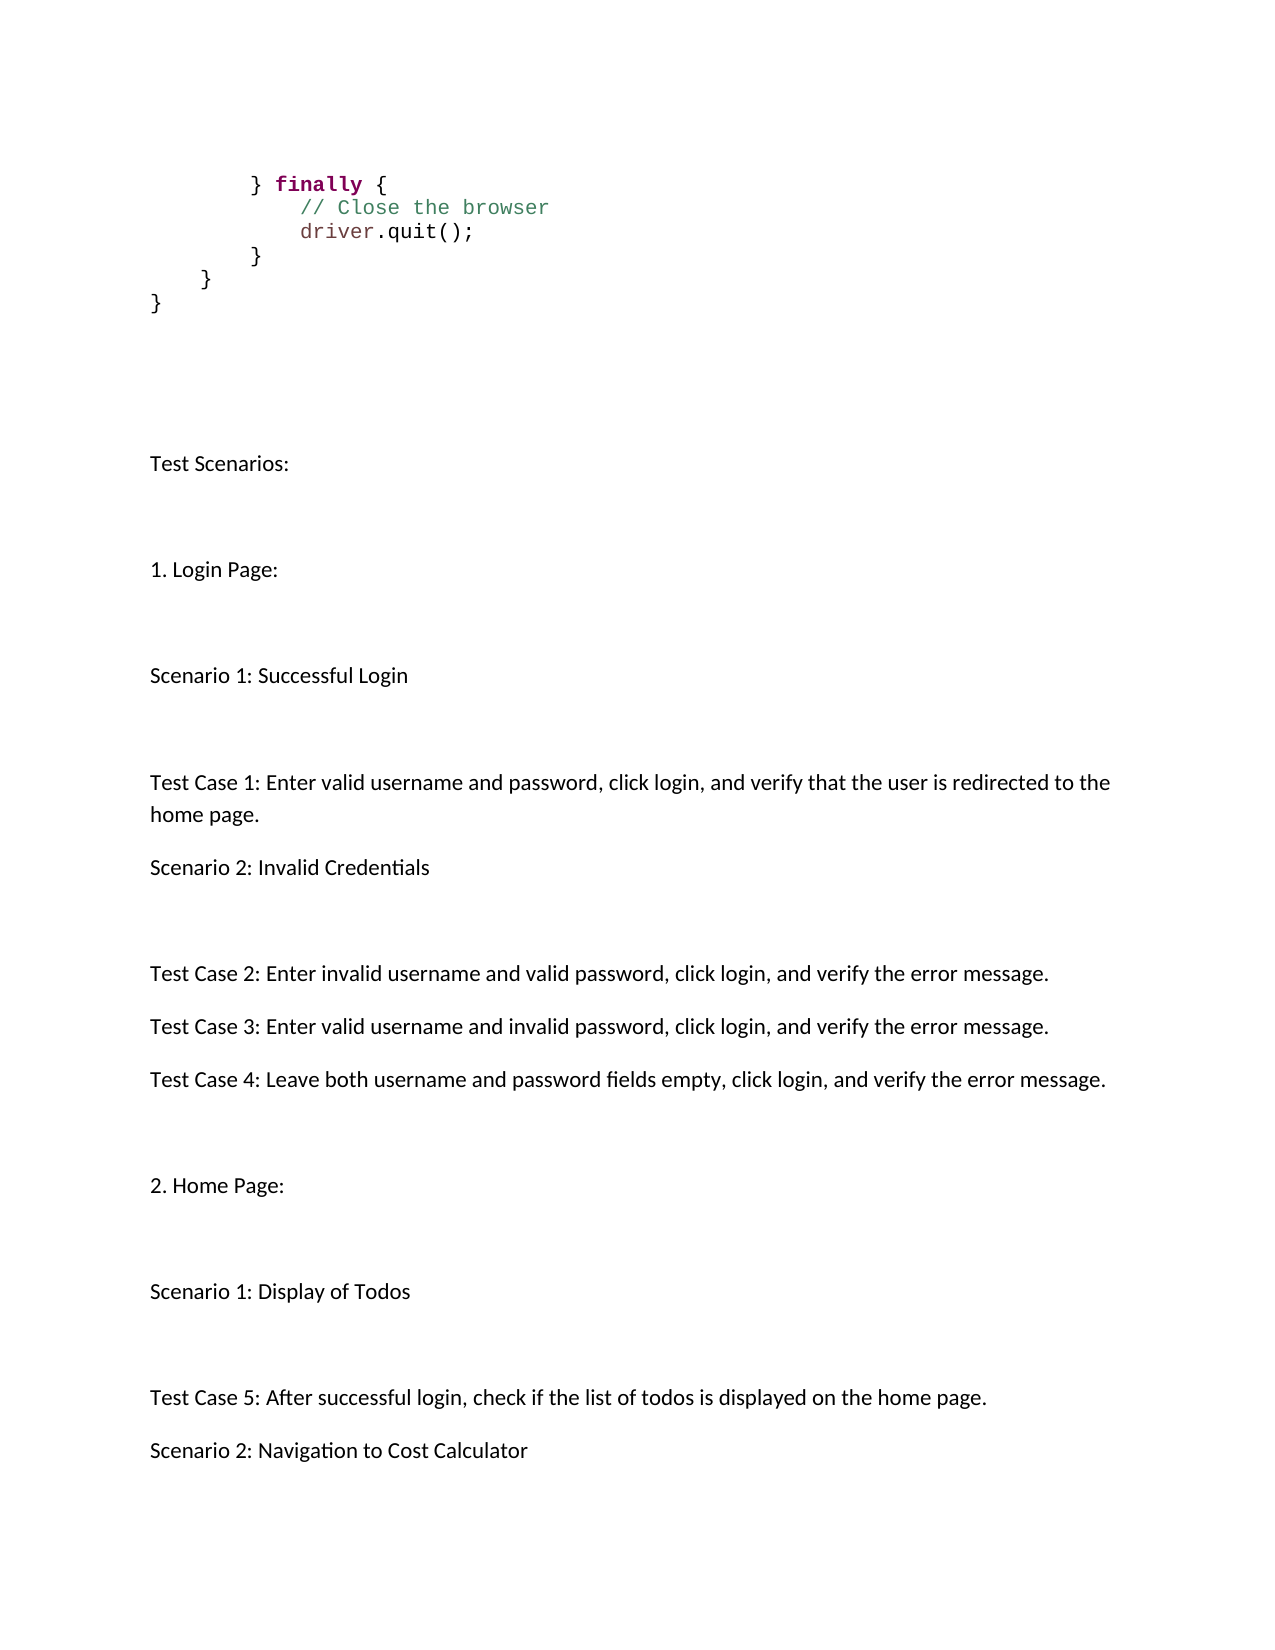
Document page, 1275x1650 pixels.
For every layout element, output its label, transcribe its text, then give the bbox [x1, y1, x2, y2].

text Scenario 1: Display of Todos [150, 1277, 1125, 1305]
text Test Case 2: Enter invalid username and valid password, click login, and verify the error message. [150, 959, 1125, 987]
text } [150, 244, 1125, 268]
text 2. Home Page: [150, 1171, 1125, 1199]
text Test Case 4: Leave both username and password fields empty, click login, and verify the error message. [150, 1065, 1125, 1093]
text // Close the browser [150, 197, 1125, 221]
text driver.quit(); [150, 221, 1125, 244]
text Test Scenarios: [150, 449, 1125, 478]
text Scenario 1: Successful Login [150, 662, 1125, 690]
text } finally { [150, 174, 1125, 197]
text Test Case 5: After successful login, check if the list of todos is displayed on the home page. [150, 1383, 1125, 1411]
text Scenario 2: Invalid Credentials [150, 853, 1125, 881]
text Test Case 1: Enter valid username and password, click login, and verify that the user is redirected to the home page. [150, 768, 1125, 828]
text 1. Login Page: [150, 556, 1125, 584]
text } [150, 292, 1125, 316]
text Scenario 2: Navigation to Cost Calculator [150, 1436, 1125, 1464]
text } [150, 268, 1125, 292]
text Test Case 3: Enter valid username and invalid password, click login, and verify the error message. [150, 1012, 1125, 1040]
